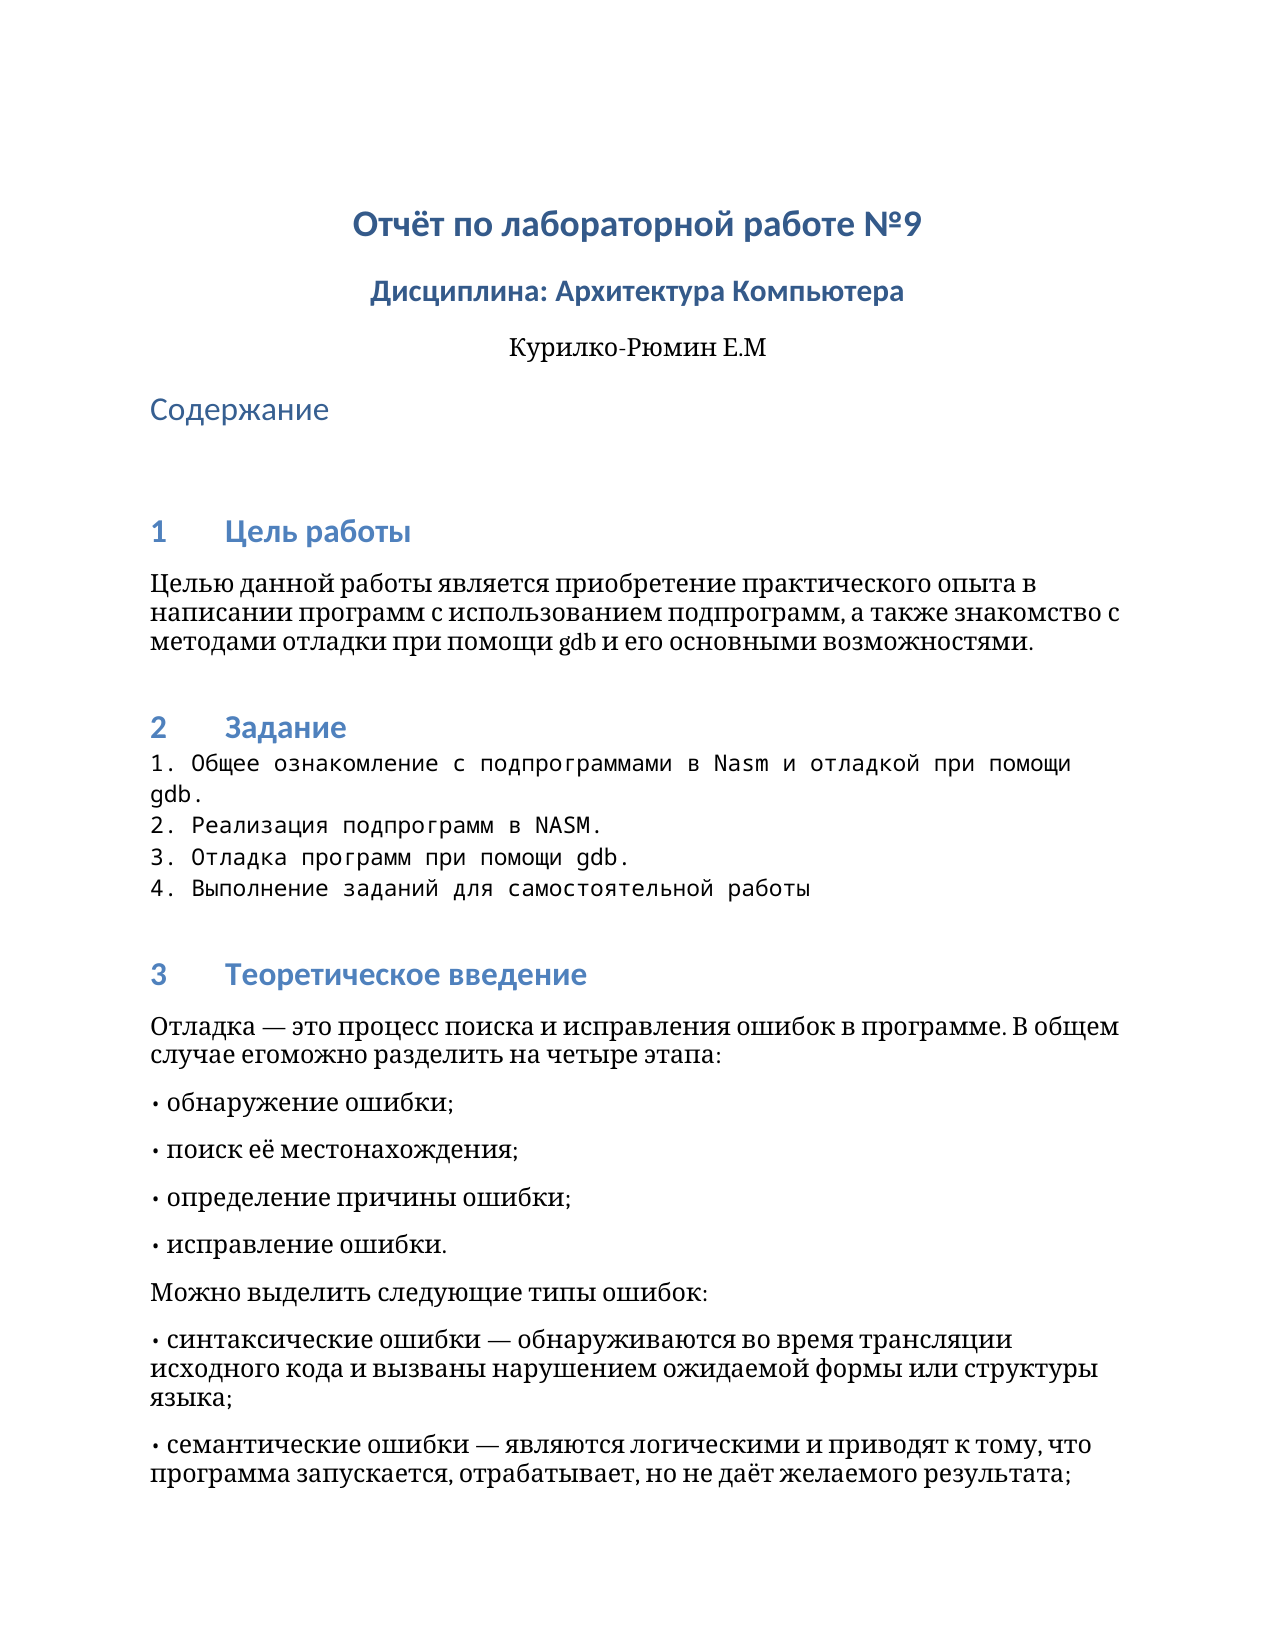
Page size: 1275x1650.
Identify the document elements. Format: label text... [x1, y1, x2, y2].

text Отладка — это процесс поиска и исправления ошибок в программе. В общем случае егоможно разделить на четыре этапа: [150, 1013, 1125, 1070]
subtitle Дисциплина: Архитектура Компьютера [150, 271, 1125, 309]
text 1. Общее ознакомление с подпрограммами в Nasm и отладкой при помощи gdb. 2. Реализация подпрограмм в NASM. 3. Отладка программ при помощи gdb. 4. Выполнение заданий для самостоятельной работы [150, 747, 1125, 903]
subtitle 2 Задание [150, 706, 1125, 747]
text • семантические ошибки — являются логическими и приводят к тому, что программа запускается, отрабатывает, но не даёт желаемого результата; [150, 1431, 1125, 1489]
subtitle 1 Цель работы [150, 510, 1125, 551]
text • обнаружение ошибки; [150, 1089, 1125, 1118]
text • синтаксические ошибки — обнаруживаются во время трансляции исходного кода и вызваны нарушением ожидаемой формы или структуры языка; [150, 1326, 1125, 1413]
text Целью данной работы является приобретение практического опыта в написании программ с использованием подпрограмм, а также знакомство с методами отладки при помощи gdb и его основными возможностями. [150, 570, 1125, 656]
text • определение причины ошибки; [150, 1184, 1125, 1213]
subtitle 3 Теоретическое введение [150, 953, 1125, 994]
text • исправление ошибки. [150, 1231, 1125, 1260]
text • поиск её местонахождения; [150, 1136, 1125, 1165]
text Можно выделить следующие типы ошибок: [150, 1279, 1125, 1308]
text Курилко-Рюмин Е.М [150, 334, 1125, 363]
title Отчёт по лабораторной работе №9 [150, 200, 1125, 246]
